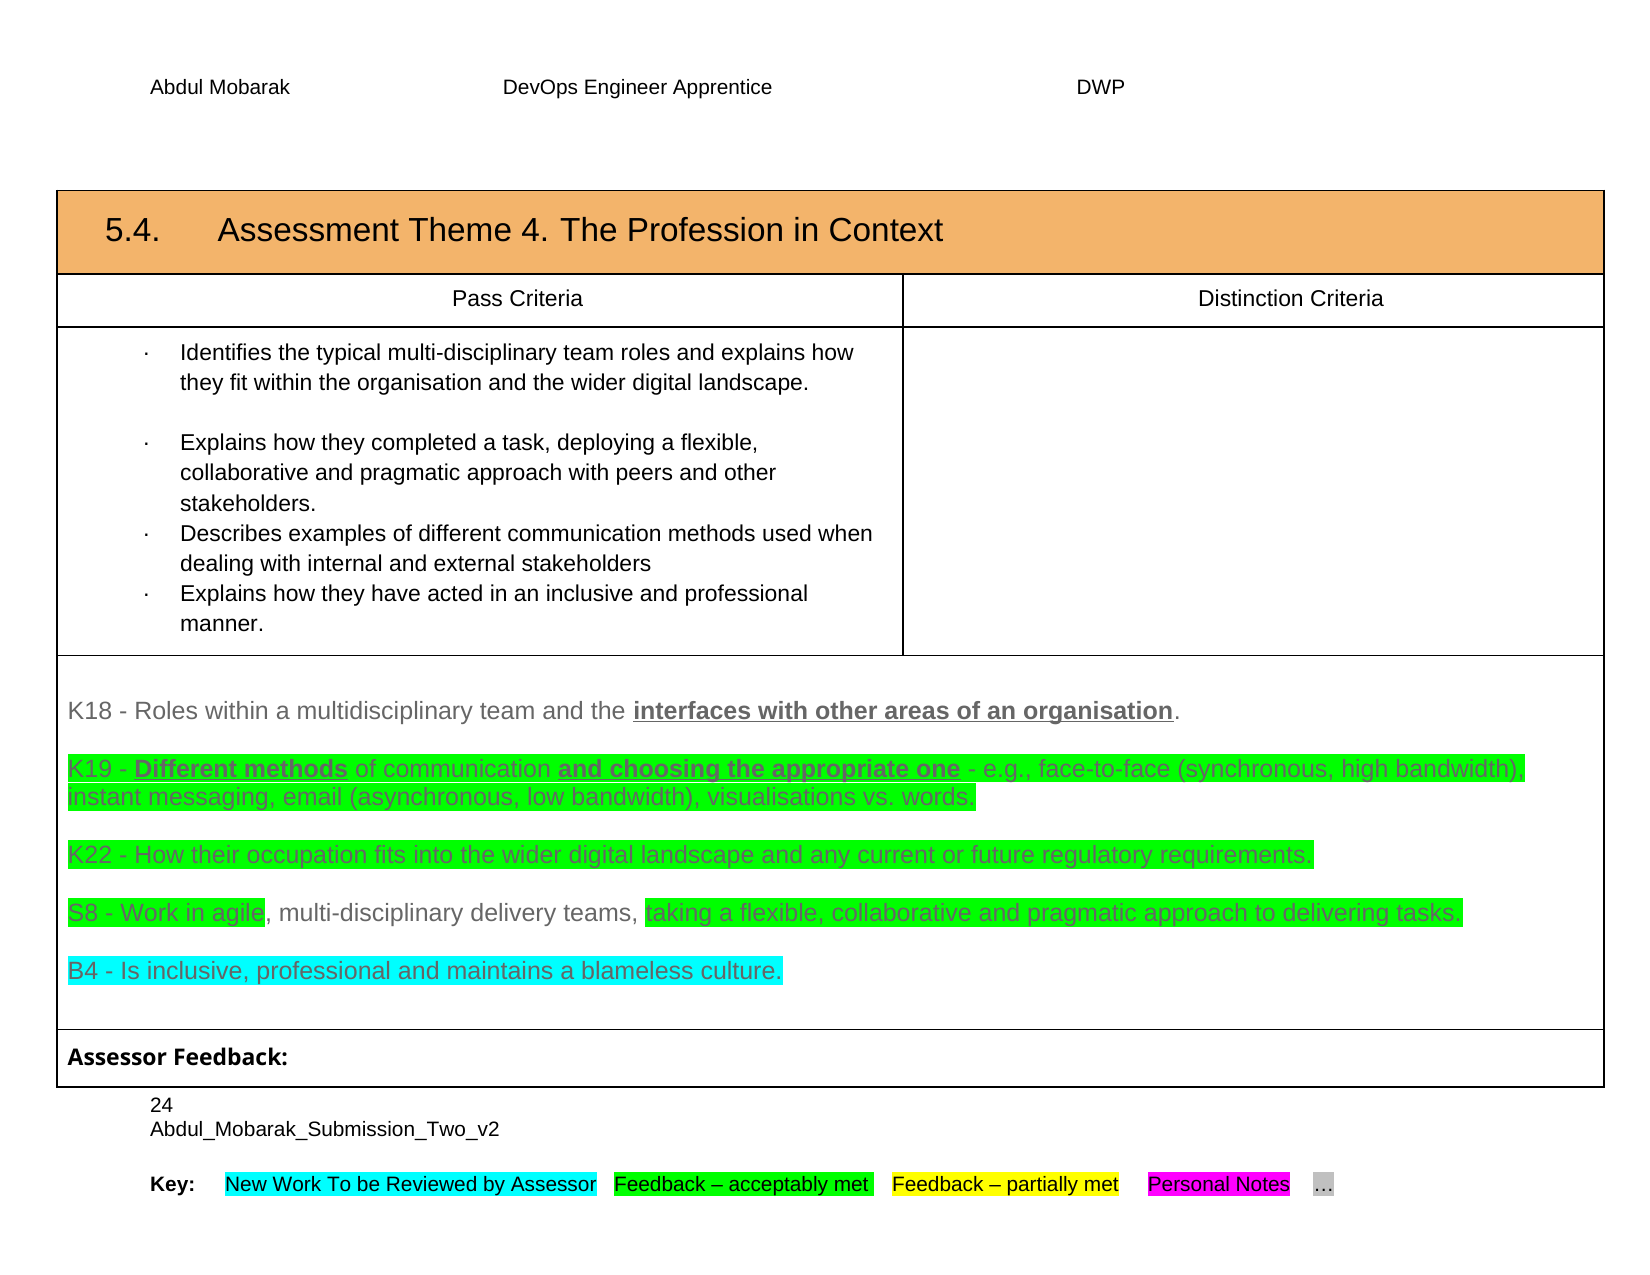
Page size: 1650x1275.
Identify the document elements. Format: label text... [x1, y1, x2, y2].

table_cell · Identifies the typical multi-disciplinary team roles and explains how they fit within the organisation and the wider digital landscape. · Explains how they completed a task, deploying a flexible, collaborative and pragmatic approach with peers and other stakeholders. · Describes examples of different communication methods used when dealing with internal and external stakeholders · Explains how they have acted in an inclusive and professional manner. [58, 328, 902, 654]
table_cell Distinction Criteria [904, 275, 1603, 326]
table_cell Pass Criteria [58, 275, 902, 326]
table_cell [58, 1030, 1603, 1086]
table_header Assessment Theme 4. The Profession in Context [58, 191, 1603, 273]
table_cell K18 - Roles within a multidisciplinary team and the interfaces with other areas of an organisation. K19 - Different methods of communication and choosing the appropriate one - e.g., face-to-face (synchronous, high bandwidth), instant messaging, email (asynchronous, low bandwidth), visualisations vs. words. K22 - How their occupation fits into the wider digital landscape and any current or future regulatory requirements. S8 - Work in agile, multi-disciplinary delivery teams, taking a flexible, collaborative and pragmatic approach to delivering tasks. B4 - Is inclusive, professional and maintains a blameless culture. [58, 656, 1603, 1028]
table_cell [904, 328, 1603, 654]
